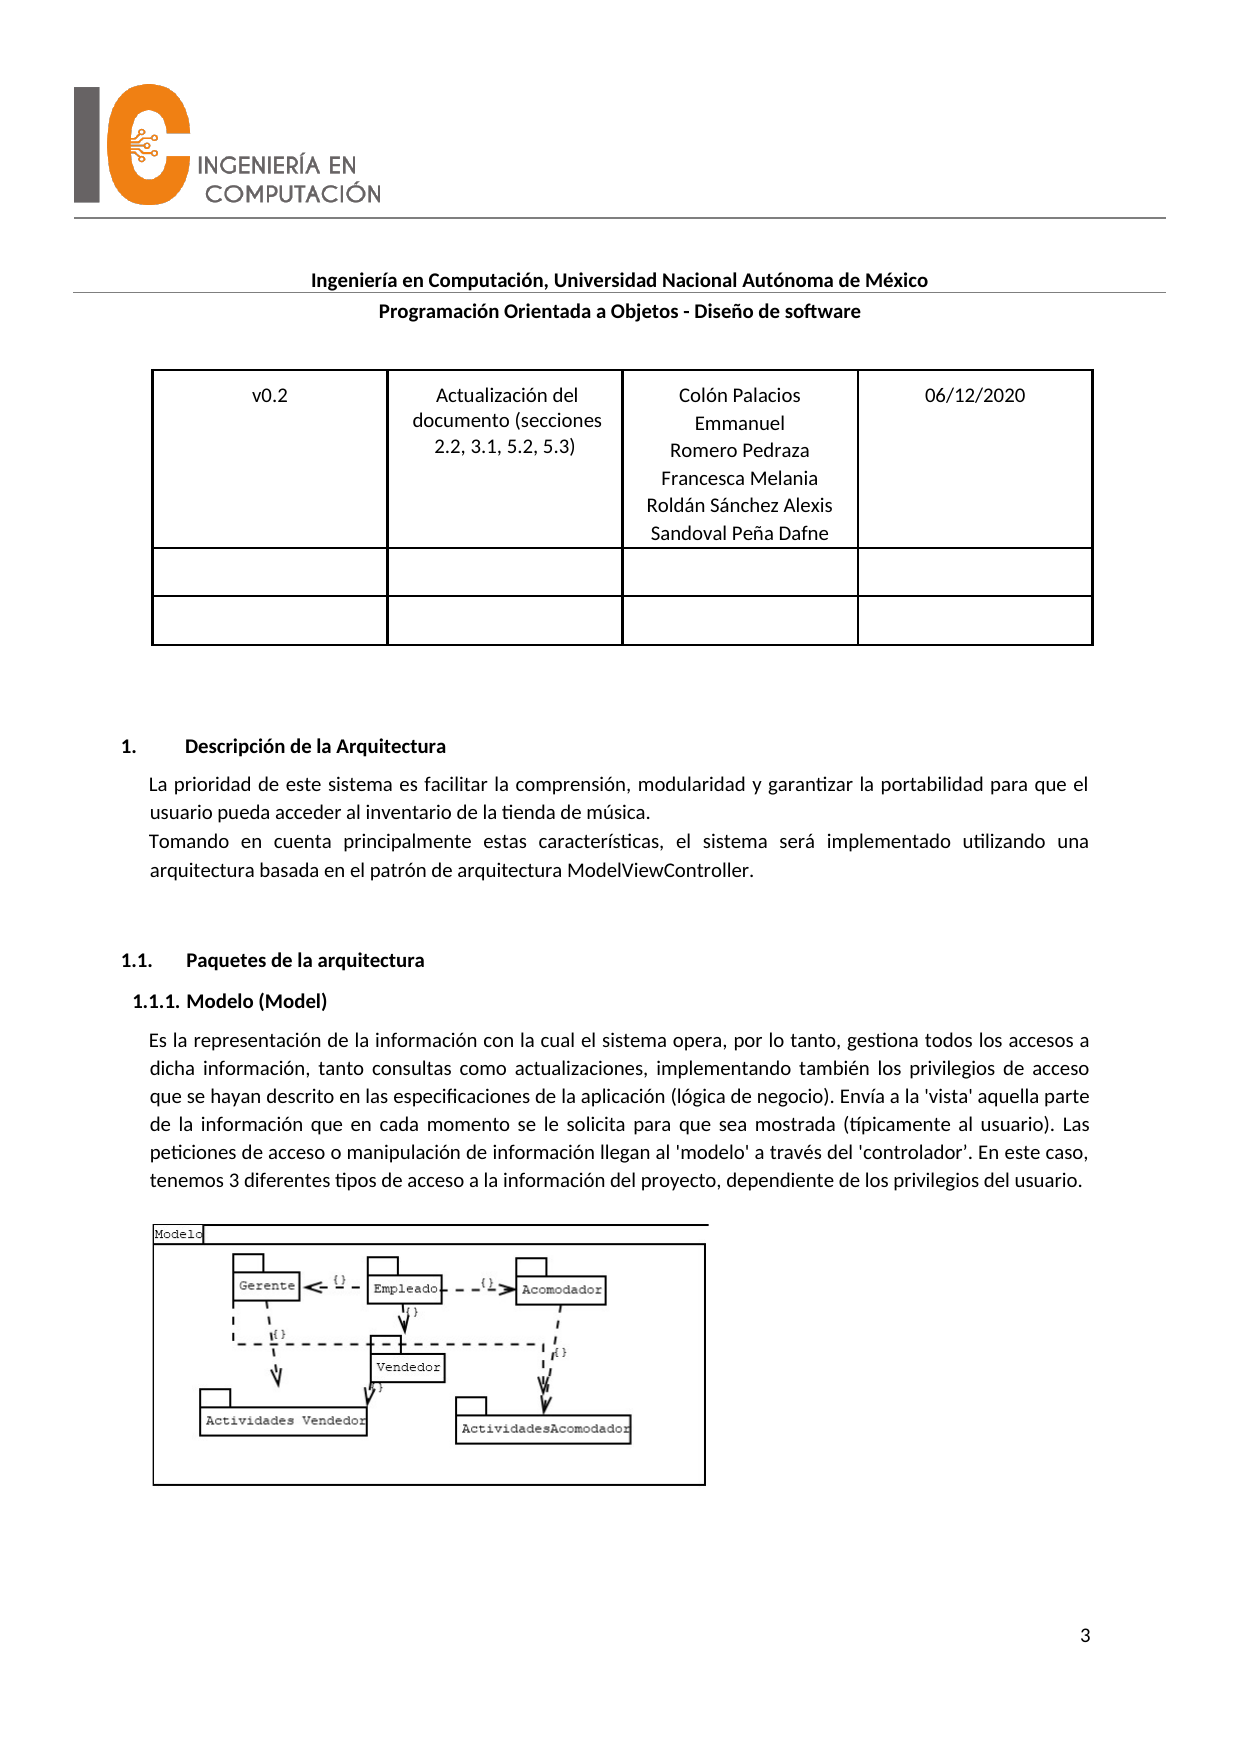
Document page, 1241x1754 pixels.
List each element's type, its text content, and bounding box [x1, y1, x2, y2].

table_cell [154, 597, 386, 644]
text Tomando en cuenta principalmente estas características, el sistema será implementado utilizando una arquitectura basada en el patrón de arquitectura ModelViewController. [148, 829, 1091, 882]
subtitle 1. Descripción de la Arquitectura [121, 733, 1157, 758]
table_cell 06/12/2020 [859, 371, 1091, 547]
subtitle 1.1. Paquetes de la arquitectura [121, 947, 1157, 973]
table_cell [859, 597, 1091, 644]
table_cell [389, 549, 621, 595]
picture [74, 84, 380, 205]
text La prioridad de este sistema es facilitar la comprensión, modularidad y garantizar la portabilidad para que el usuario pueda acceder al inventario de la tienda de música. [148, 771, 1091, 825]
table_cell v0.2 [154, 371, 386, 547]
table_cell [154, 549, 386, 595]
table_cell Colón Palacios Emmanuel Romero Pedraza Francesca Melania Roldán Sánchez Alexis Sandoval Peña Dafne [624, 371, 857, 547]
text Es la representación de la información con la cual el sistema opera, por lo tanto, gestiona todos los accesos a dicha información, tanto consultas como actualizaciones, implementando también los privilegios de acceso que se hayan descrito en las especificaciones de la aplicación (lógica de negocio). Envía a la 'vista' aquella parte de la información que en cada momento se le solicita para que sea mostrada (típicamente al usuario). Las peticiones de acceso o manipulación de información llegan al 'modelo' a través del 'controlador’. En este caso, tenemos 3 diferentes tipos de acceso a la información del proyecto, dependiente de los privilegios del usuario. [148, 1027, 1091, 1193]
subtitle 1.1.1. Modelo (Model) [132, 989, 1157, 1014]
table_cell Actualización del documento (secciones 2.2, 3.1, 5.2, 5.3) [389, 371, 621, 547]
picture [152, 1224, 709, 1494]
table_cell [389, 597, 621, 644]
table_cell [624, 549, 857, 595]
table_cell [624, 597, 857, 644]
table_cell [859, 549, 1091, 595]
